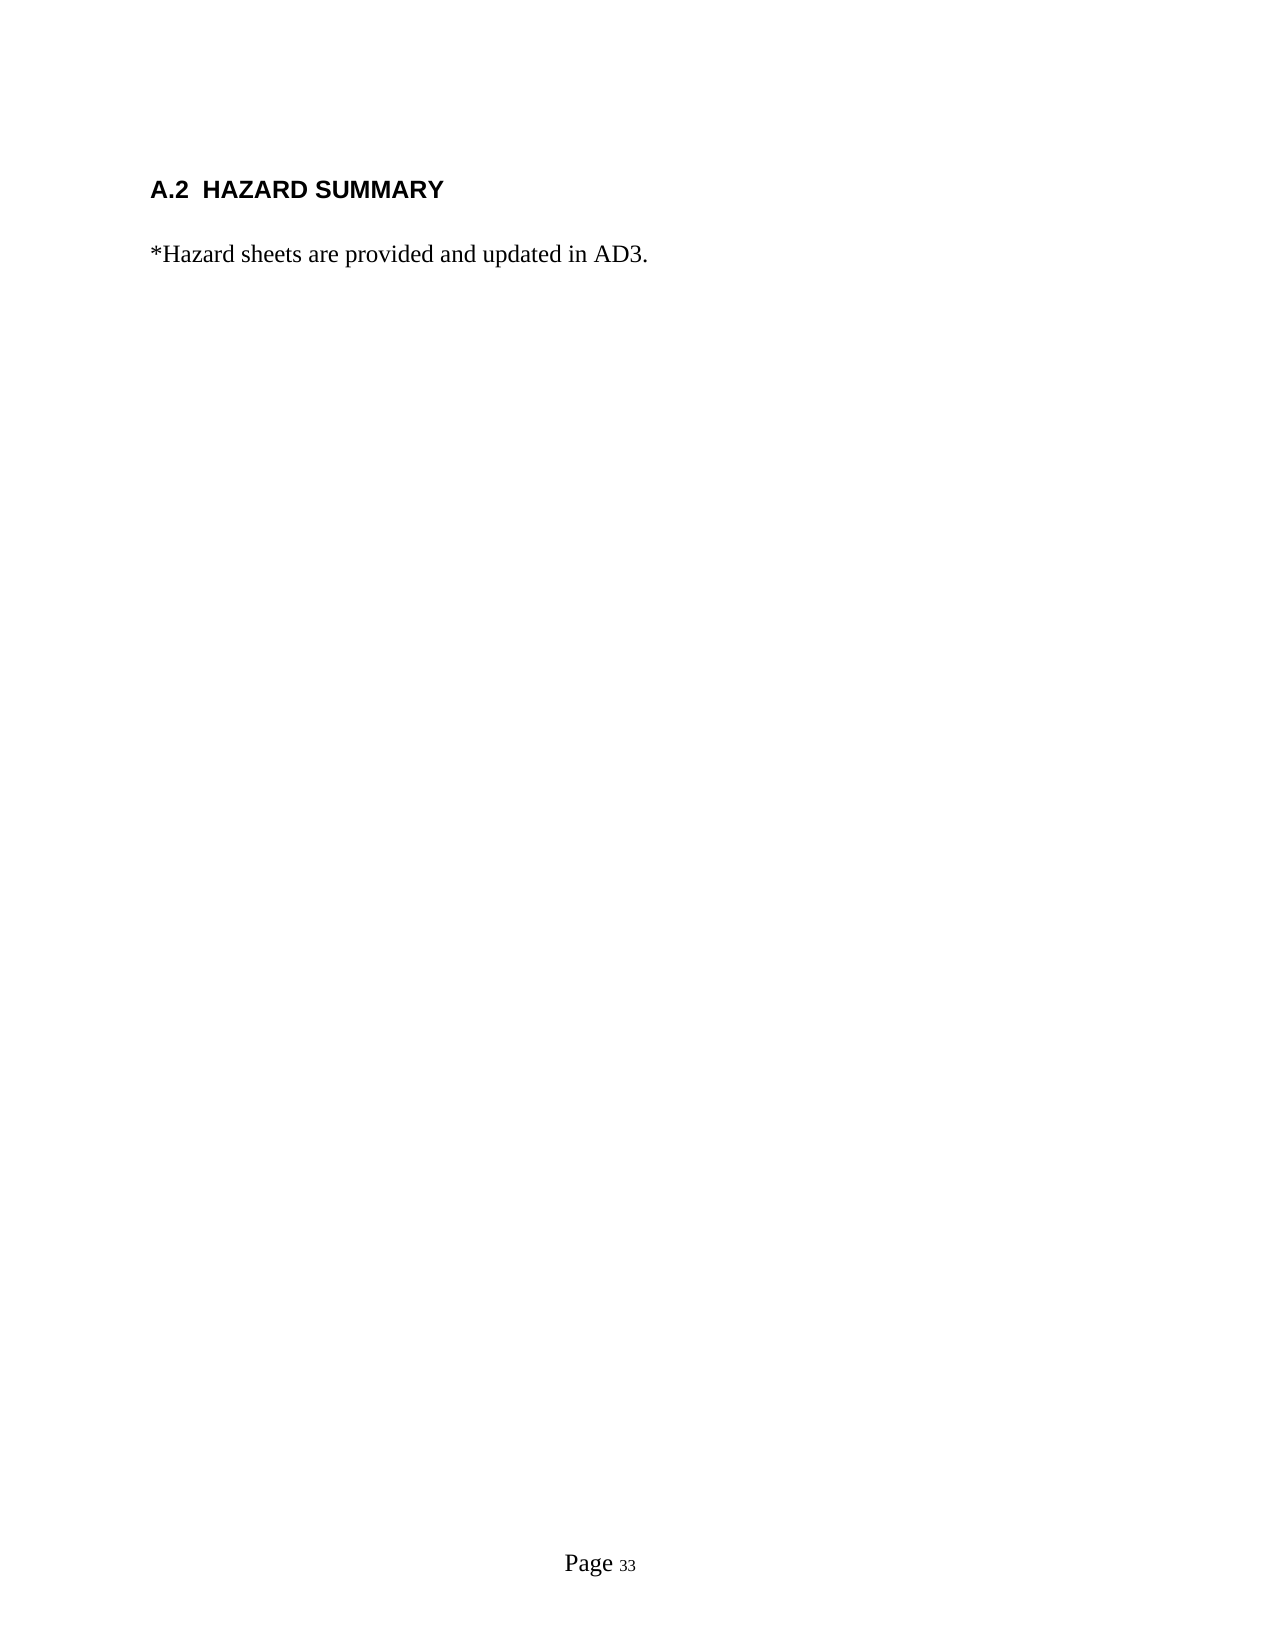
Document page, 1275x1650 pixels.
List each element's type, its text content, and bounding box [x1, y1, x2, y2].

subtitle HAZARD Summary [150, 175, 1125, 204]
text *Hazard sheets are provided and updated in AD3. [150, 239, 1125, 267]
